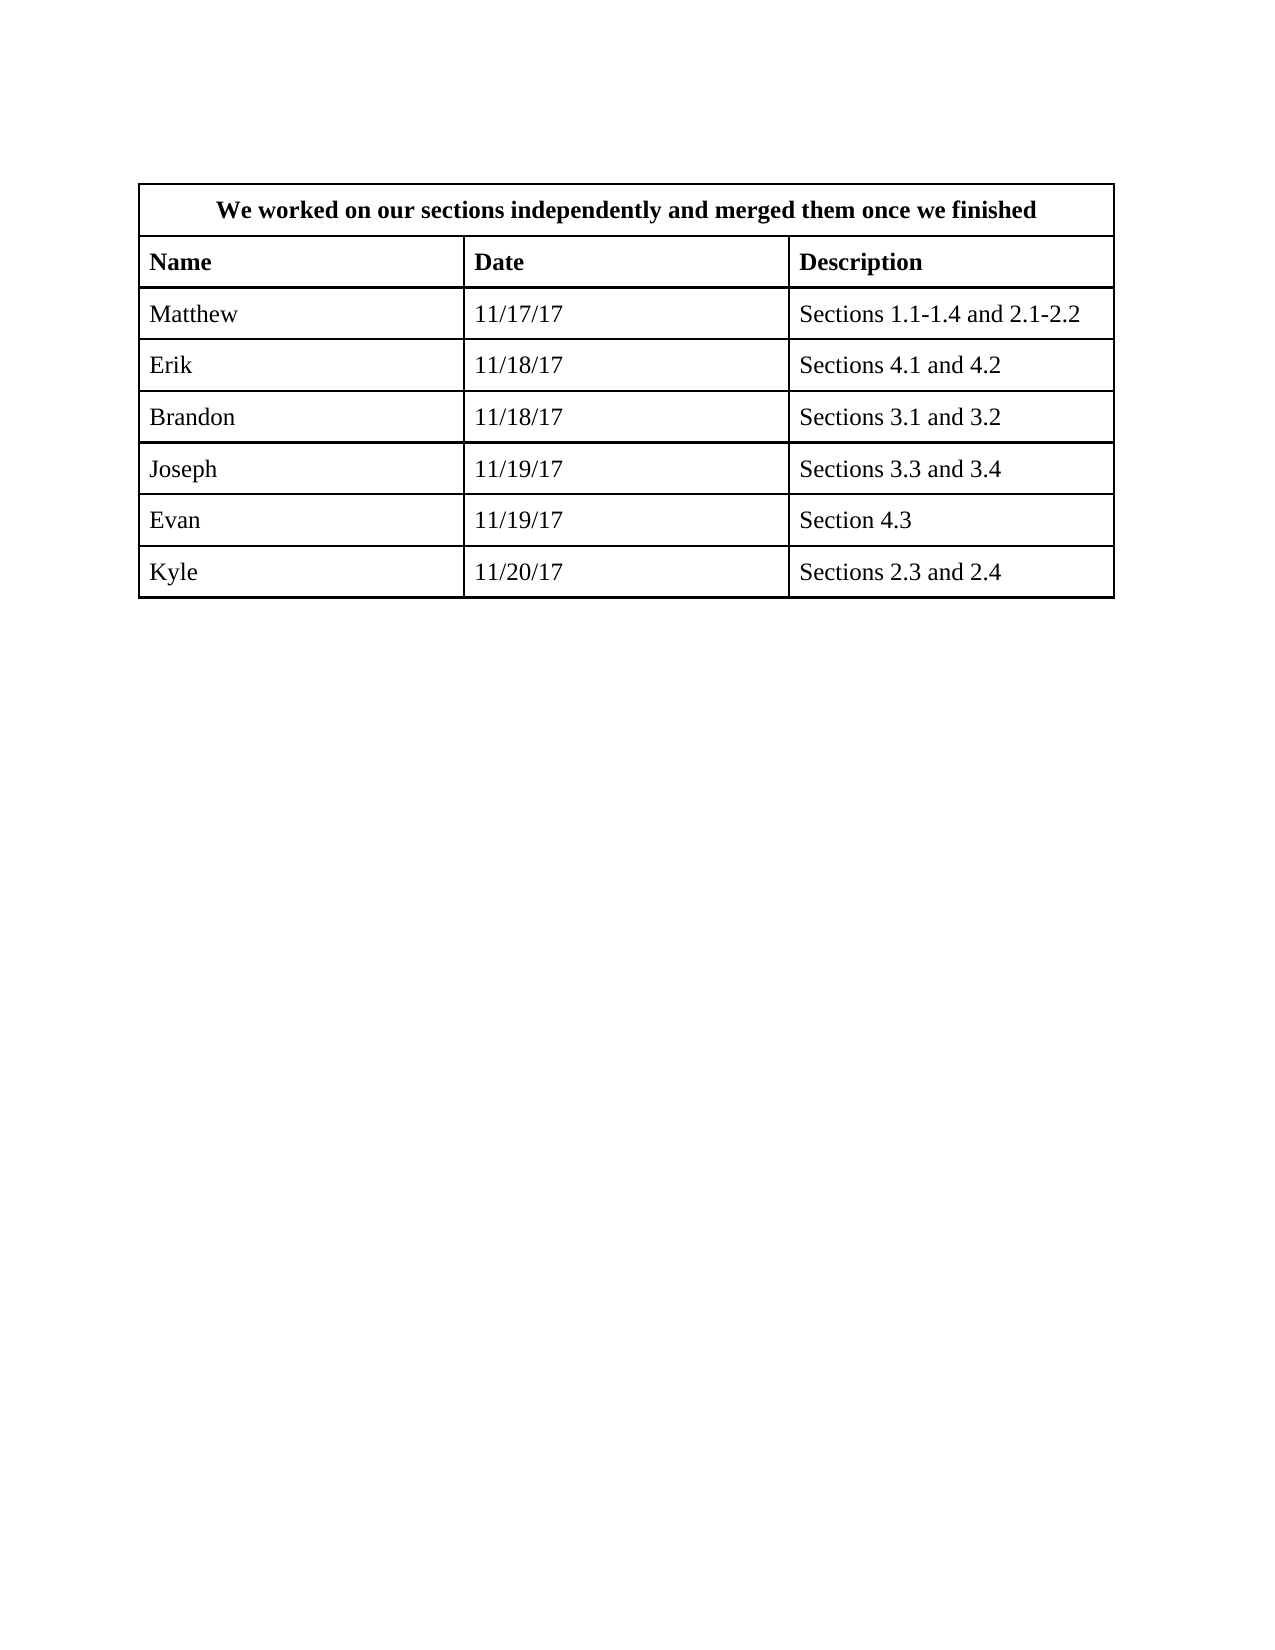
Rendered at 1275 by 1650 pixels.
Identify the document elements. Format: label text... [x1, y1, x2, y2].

table_cell Name [140, 237, 463, 286]
table_cell Joseph [140, 444, 463, 493]
table_cell Description [790, 237, 1113, 286]
table_cell Evan [140, 495, 463, 545]
table_cell 11/18/17 [465, 392, 788, 441]
table_cell Date [465, 237, 788, 286]
table_cell 11/20/17 [465, 547, 788, 596]
table_cell Sections 1.1-1.4 and 2.1-2.2 [790, 289, 1113, 338]
table_cell Sections 3.3 and 3.4 [790, 444, 1113, 493]
table_cell Sections 4.1 and 4.2 [790, 340, 1113, 390]
table_cell Kyle [140, 547, 463, 596]
table_cell Erik [140, 340, 463, 390]
table_cell Sections 3.1 and 3.2 [790, 392, 1113, 441]
table_cell Brandon [140, 392, 463, 441]
table_cell 11/19/17 [465, 495, 788, 545]
table_cell Section 4.3 [790, 495, 1113, 545]
table_cell 11/19/17 [465, 444, 788, 493]
table_cell Sections 2.3 and 2.4 [790, 547, 1113, 596]
table_cell 11/18/17 [465, 340, 788, 390]
table_cell Matthew [140, 289, 463, 338]
table_header We worked on our sections independently and merged them once we finished [140, 185, 1113, 235]
table_cell 11/17/17 [465, 289, 788, 338]
